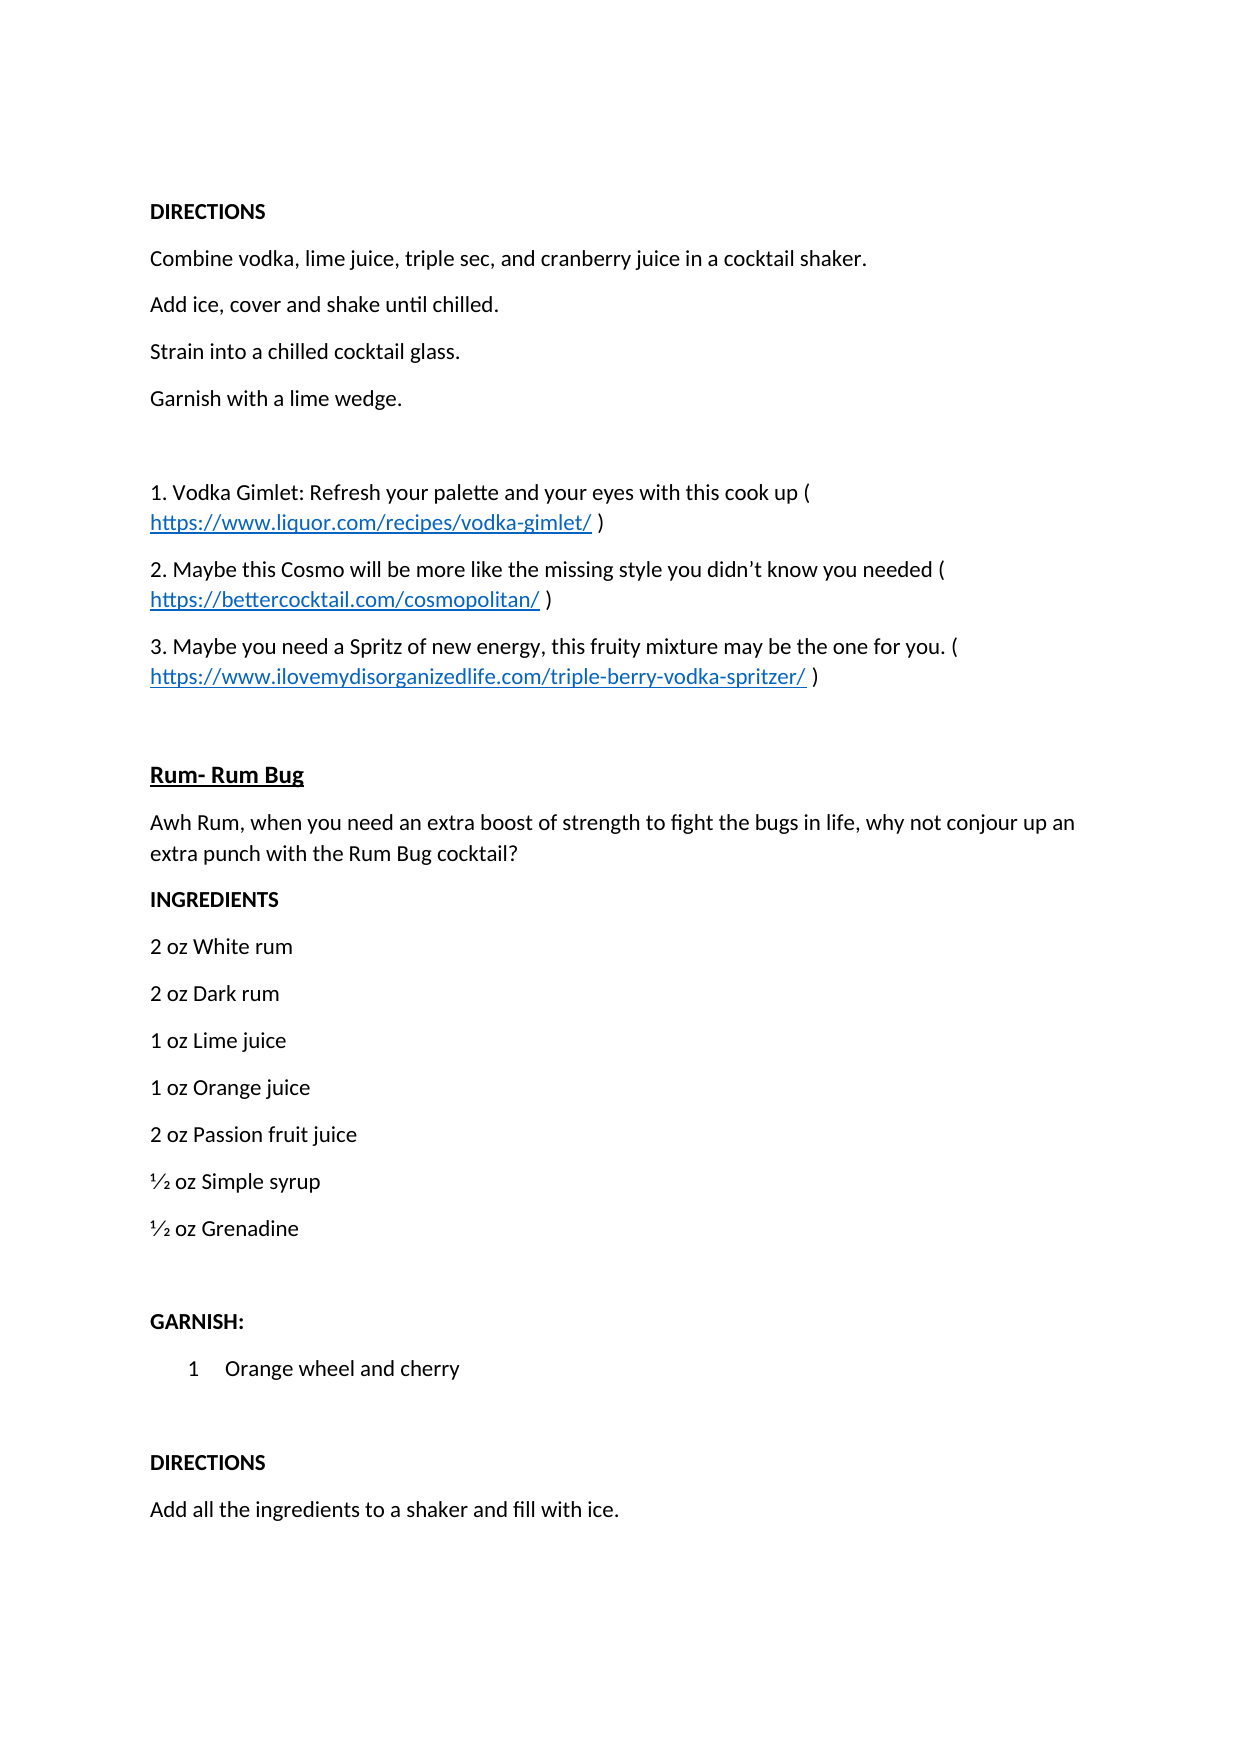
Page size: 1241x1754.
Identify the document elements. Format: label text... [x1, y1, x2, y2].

text 2 oz Dark rum [150, 979, 1090, 1007]
list Orange wheel and cherry [187, 1354, 1090, 1382]
text Garnish with a lime wedge. [150, 384, 1090, 412]
text INGREDIENTS [150, 886, 1090, 914]
text Combine vodka, lime juice, triple sec, and cranberry juice in a cocktail shaker. [150, 244, 1090, 272]
text DIRECTIONS [150, 197, 1090, 225]
text Add all the ingredients to a shaker and fill with ice. [150, 1495, 1090, 1523]
text 1 oz Orange juice [150, 1073, 1090, 1101]
text 2 oz White rum [150, 932, 1090, 961]
text Rum- Rum Bug [150, 759, 1090, 789]
text 2. Maybe this Cosmo will be more like the missing style you didn’t know you needed ( https://bettercocktail.com/cosmopolitan/ ) [150, 555, 1090, 613]
text 2 oz Passion fruit juice [150, 1120, 1090, 1148]
text 1 oz Lime juice [150, 1026, 1090, 1054]
text 1. Vodka Gimlet: Refresh your palette and your eyes with this cook up ( https://www.liquor.com/recipes/vodka-gimlet/ ) [150, 478, 1090, 536]
text 3. Maybe you need a Spritz of new energy, this fruity mixture may be the one for you. ( https://www.ilovemydisorganizedlife.com/triple-berry-vodka-spritzer/ ) [150, 632, 1090, 691]
text DIRECTIONS [150, 1448, 1090, 1476]
text Awh Rum, when you need an extra boost of strength to fight the bugs in life, why not conjour up an extra punch with the Rum Bug cocktail? [150, 808, 1090, 867]
text 1⁄2 oz Simple syrup [150, 1167, 1090, 1195]
text Add ice, cover and shake until chilled. [150, 291, 1090, 319]
text Strain into a chilled cocktail glass. [150, 337, 1090, 366]
text GARNISH: [150, 1307, 1090, 1336]
text 1⁄2 oz Grenadine [150, 1214, 1090, 1242]
